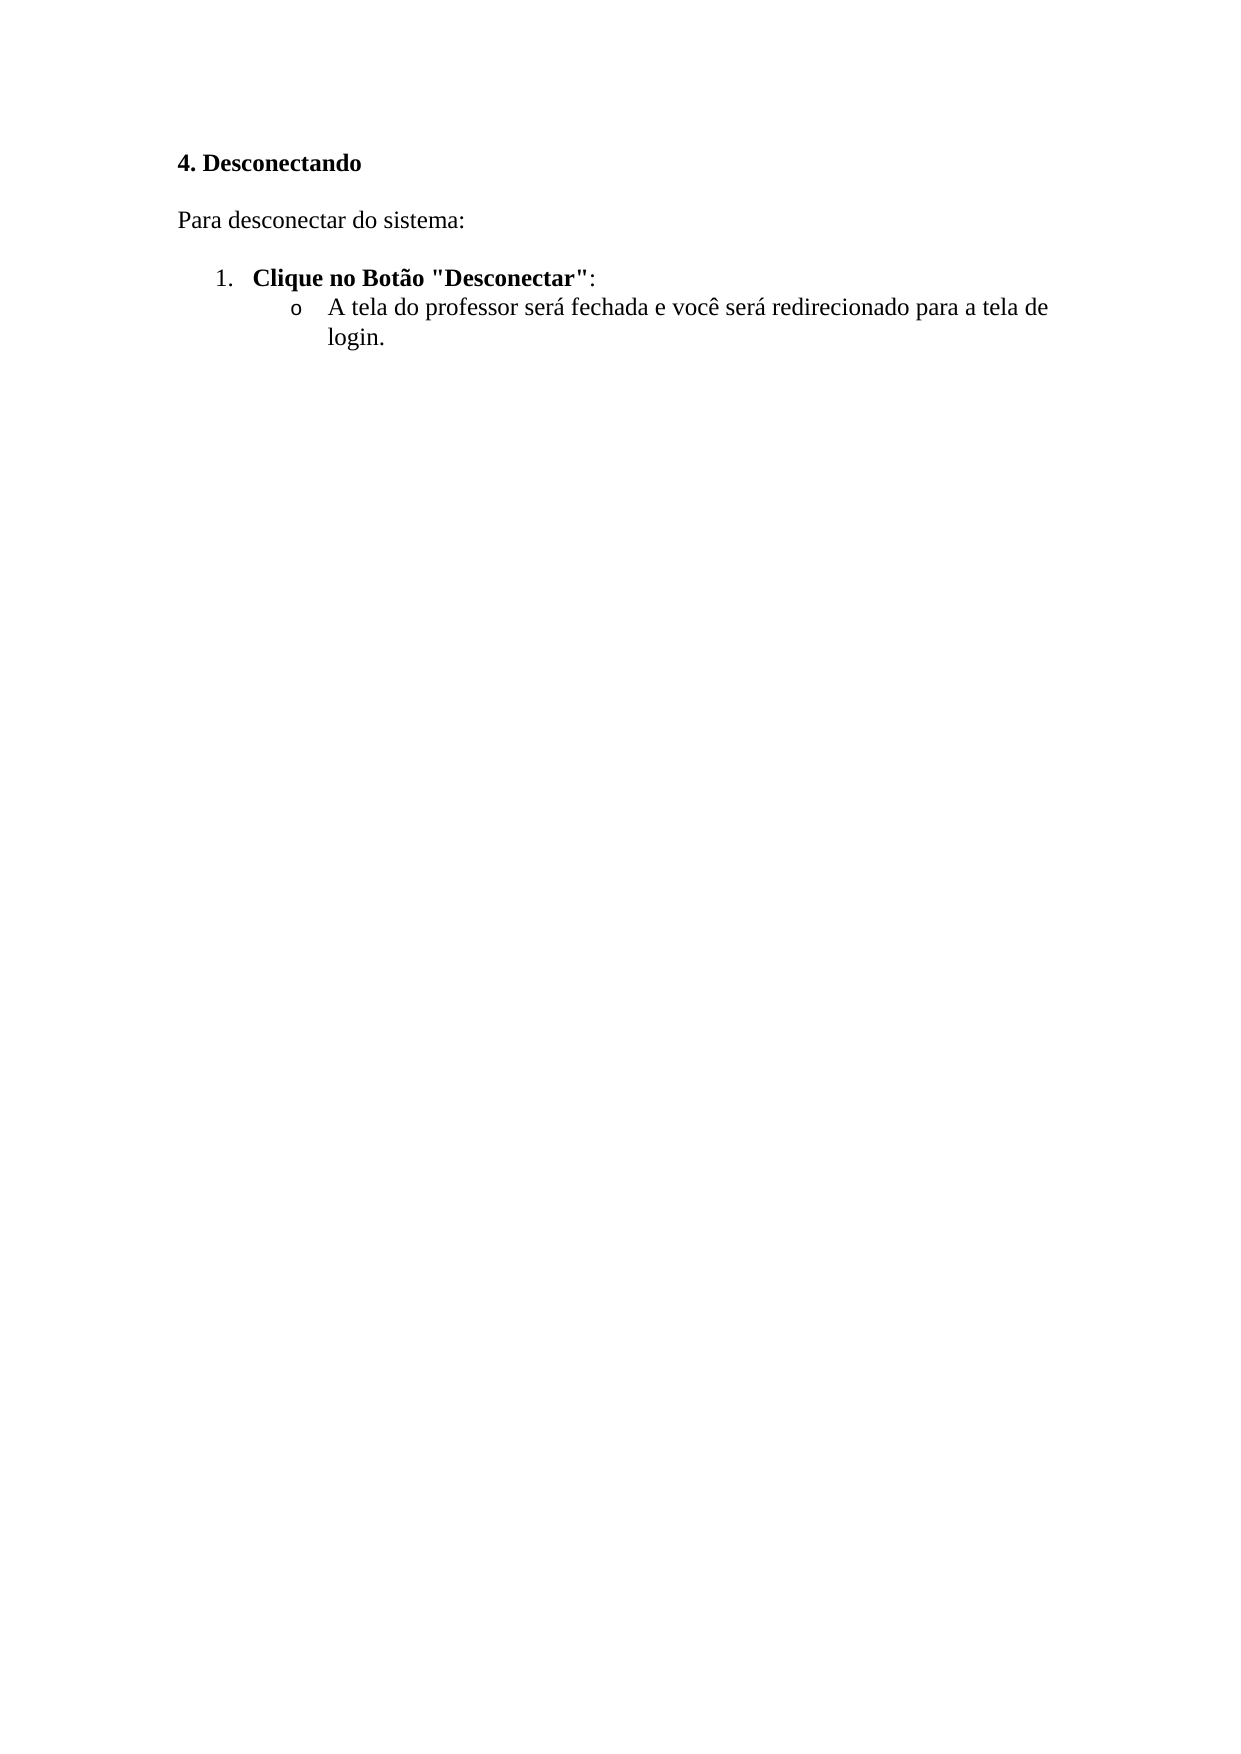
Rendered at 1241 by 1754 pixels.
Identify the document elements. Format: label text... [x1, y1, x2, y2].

text 4. Desconectando [177, 148, 1063, 176]
list Clique no Botão "Desconectar": [215, 263, 1063, 292]
list A tela do professor será fechada e você será redirecionado para a tela de login. [290, 292, 1063, 351]
text Para desconectar do sistema: [177, 206, 1063, 234]
